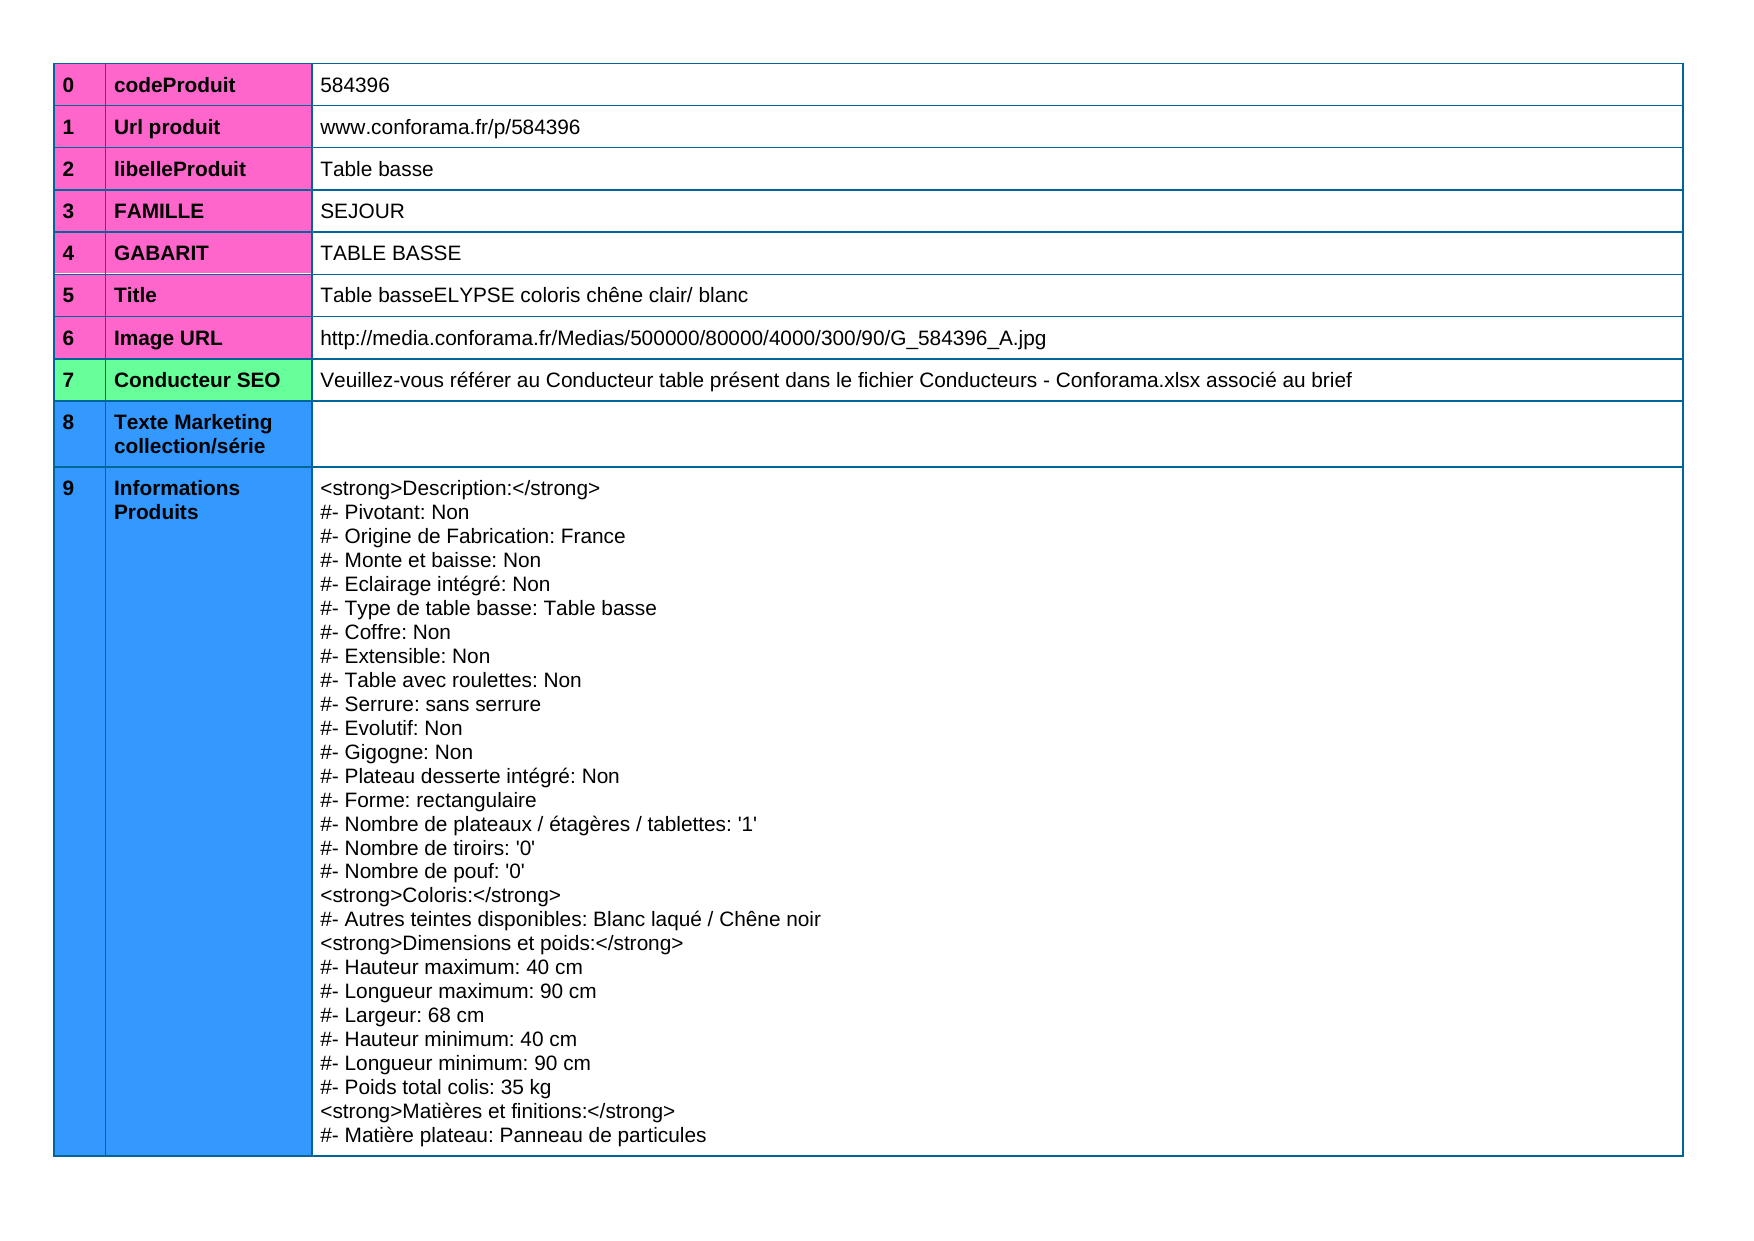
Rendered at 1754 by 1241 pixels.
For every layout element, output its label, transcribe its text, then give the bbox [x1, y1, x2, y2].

table_cell Veuillez-vous référer au Conducteur table présent dans le fichier Conducteurs - Conforama.xlsx associé au brief [313, 360, 1682, 400]
table_cell SEJOUR [313, 191, 1682, 231]
table_header 0 [55, 64, 105, 105]
table_cell Conducteur SEO [106, 360, 311, 400]
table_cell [313, 468, 1682, 1155]
table_cell www.conforama.fr/p/584396 [313, 106, 1682, 147]
table_cell FAMILLE [106, 191, 311, 231]
table_cell 6 [55, 317, 105, 358]
table_cell Table basse [313, 148, 1682, 189]
table_cell TABLE BASSE [313, 233, 1682, 273]
table_cell Title [106, 275, 311, 316]
table_cell 1 [55, 106, 105, 147]
table_header codeProduit [106, 64, 311, 105]
table_cell 3 [55, 191, 105, 231]
table_cell 7 [55, 360, 105, 400]
table_cell GABARIT [106, 233, 311, 273]
table_cell 4 [55, 233, 105, 273]
table_cell [313, 402, 1682, 466]
table_cell http://media.conforama.fr/Medias/500000/80000/4000/300/90/G_584396_A.jpg [313, 317, 1682, 358]
table_cell libelleProduit [106, 148, 311, 189]
table_cell 9 [55, 468, 105, 1155]
table_cell Table basseELYPSE coloris chêne clair/ blanc [313, 275, 1682, 316]
table_cell 2 [55, 148, 105, 189]
table_header 584396 [313, 64, 1682, 105]
table_cell Image URL [106, 317, 311, 358]
table_cell 5 [55, 275, 105, 316]
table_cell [106, 468, 311, 1155]
table_cell Url produit [106, 106, 311, 147]
table_cell 8 [55, 402, 105, 466]
table_cell Texte Marketing collection/série [106, 402, 311, 466]
